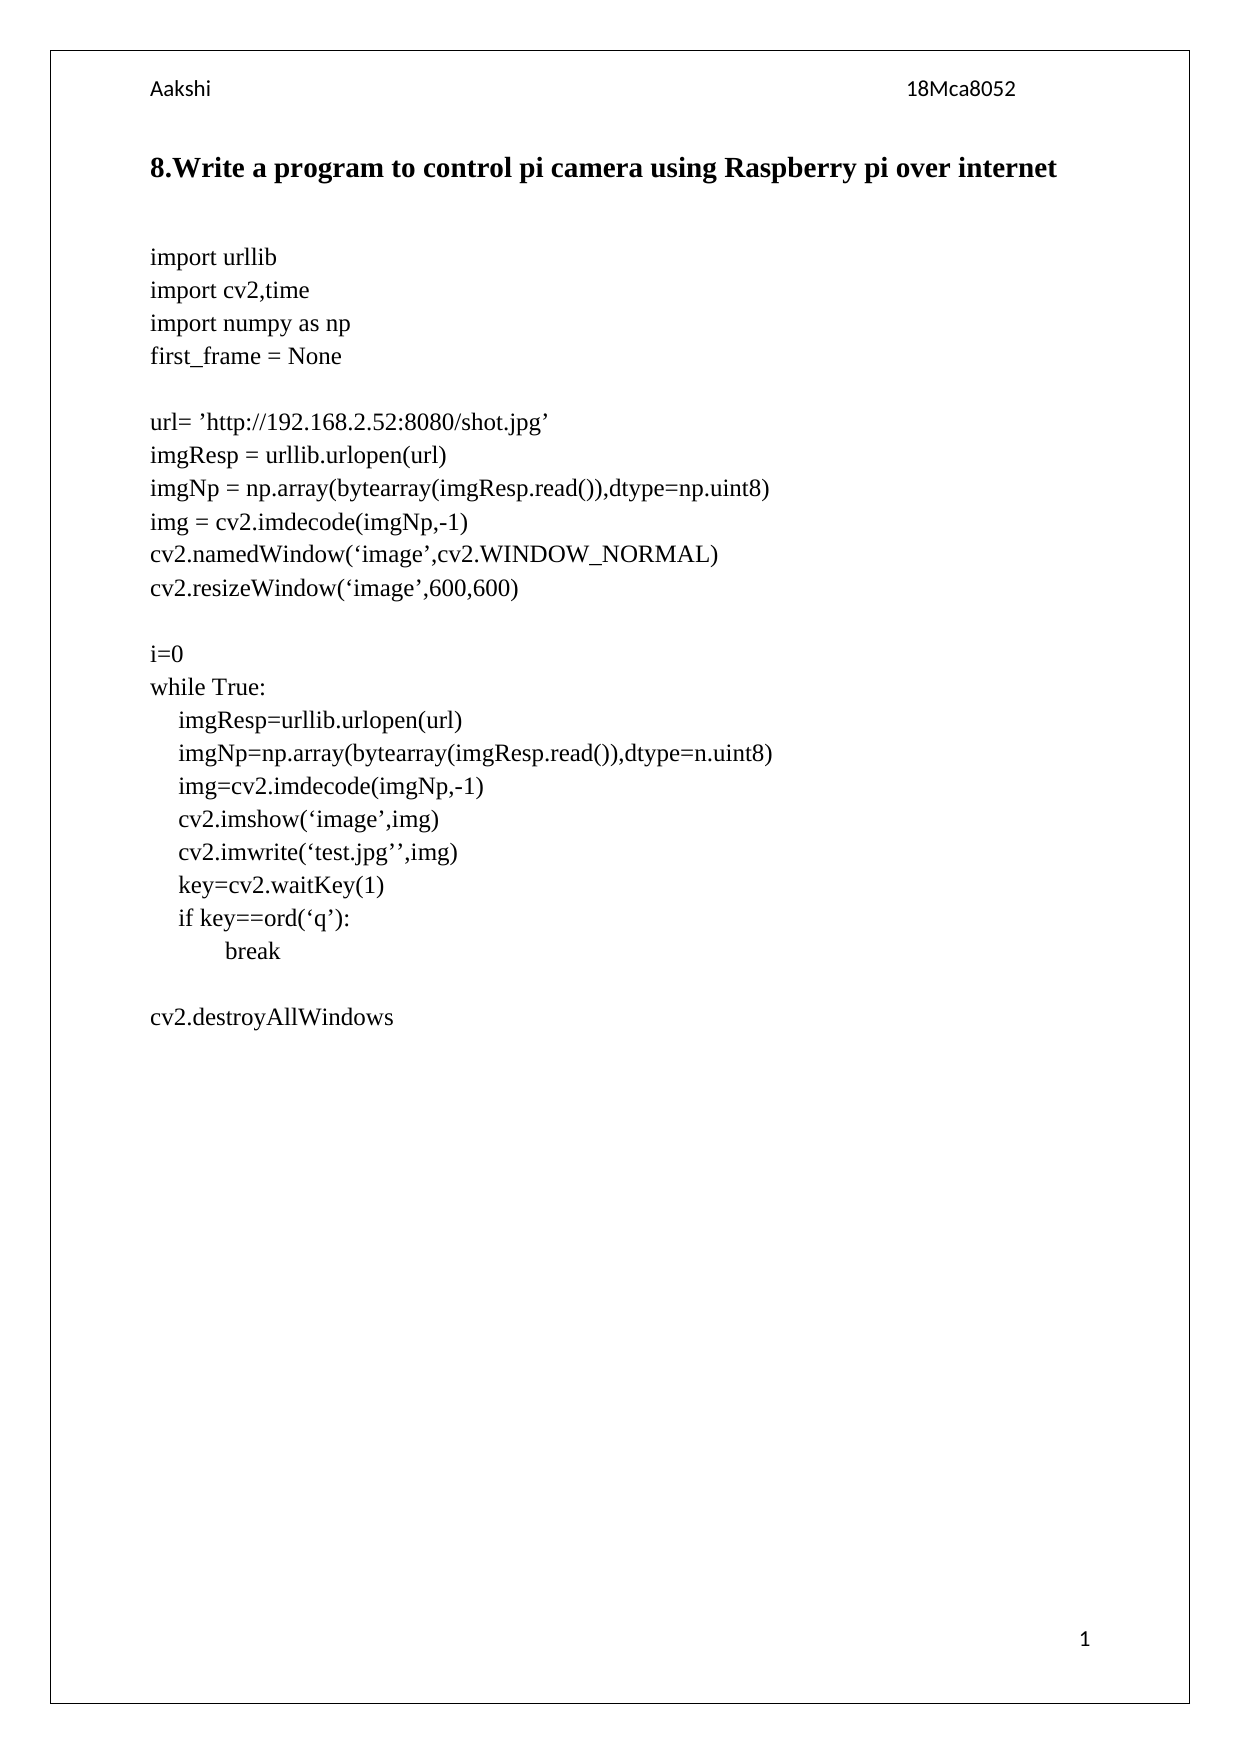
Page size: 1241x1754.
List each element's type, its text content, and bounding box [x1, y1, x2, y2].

list url= ’http://192.168.2.52:8080/shot.jpg’ [150, 407, 1090, 436]
text 8.Write a program to control pi camera using Raspberry pi over internet [150, 150, 1090, 183]
list cv2.imshow(‘image’,img) [150, 804, 1090, 832]
list imgNp=np.array(bytearray(imgResp.read()),dtype=n.uint8) [150, 738, 1090, 766]
list while True: [150, 672, 1090, 700]
list img = cv2.imdecode(imgNp,-1) [150, 507, 1090, 535]
list cv2.destroyAllWindows [150, 1002, 1090, 1031]
list imgResp = urllib.urlopen(url) [150, 441, 1090, 469]
list cv2.namedWindow(‘image’,cv2.WINDOW_NORMAL) [150, 539, 1090, 568]
list cv2.resizeWindow(‘image’,600,600) [150, 573, 1090, 601]
list import numpy as np [150, 308, 1090, 337]
list cv2.imwrite(‘test.jpg’’,img) [150, 837, 1090, 866]
list import cv2,time [150, 275, 1090, 304]
list i=0 [150, 639, 1090, 667]
list key=cv2.waitKey(1) [150, 870, 1090, 898]
list imgNp = np.array(bytearray(imgResp.read()),dtype=np.uint8) [150, 473, 1090, 502]
list imgResp=urllib.urlopen(url) [150, 705, 1090, 733]
list if key==ord(‘q’): [150, 903, 1090, 932]
list first_frame = None [150, 341, 1090, 370]
list img=cv2.imdecode(imgNp,-1) [150, 771, 1090, 799]
list import urllib [150, 242, 1090, 271]
list break [150, 936, 1090, 964]
